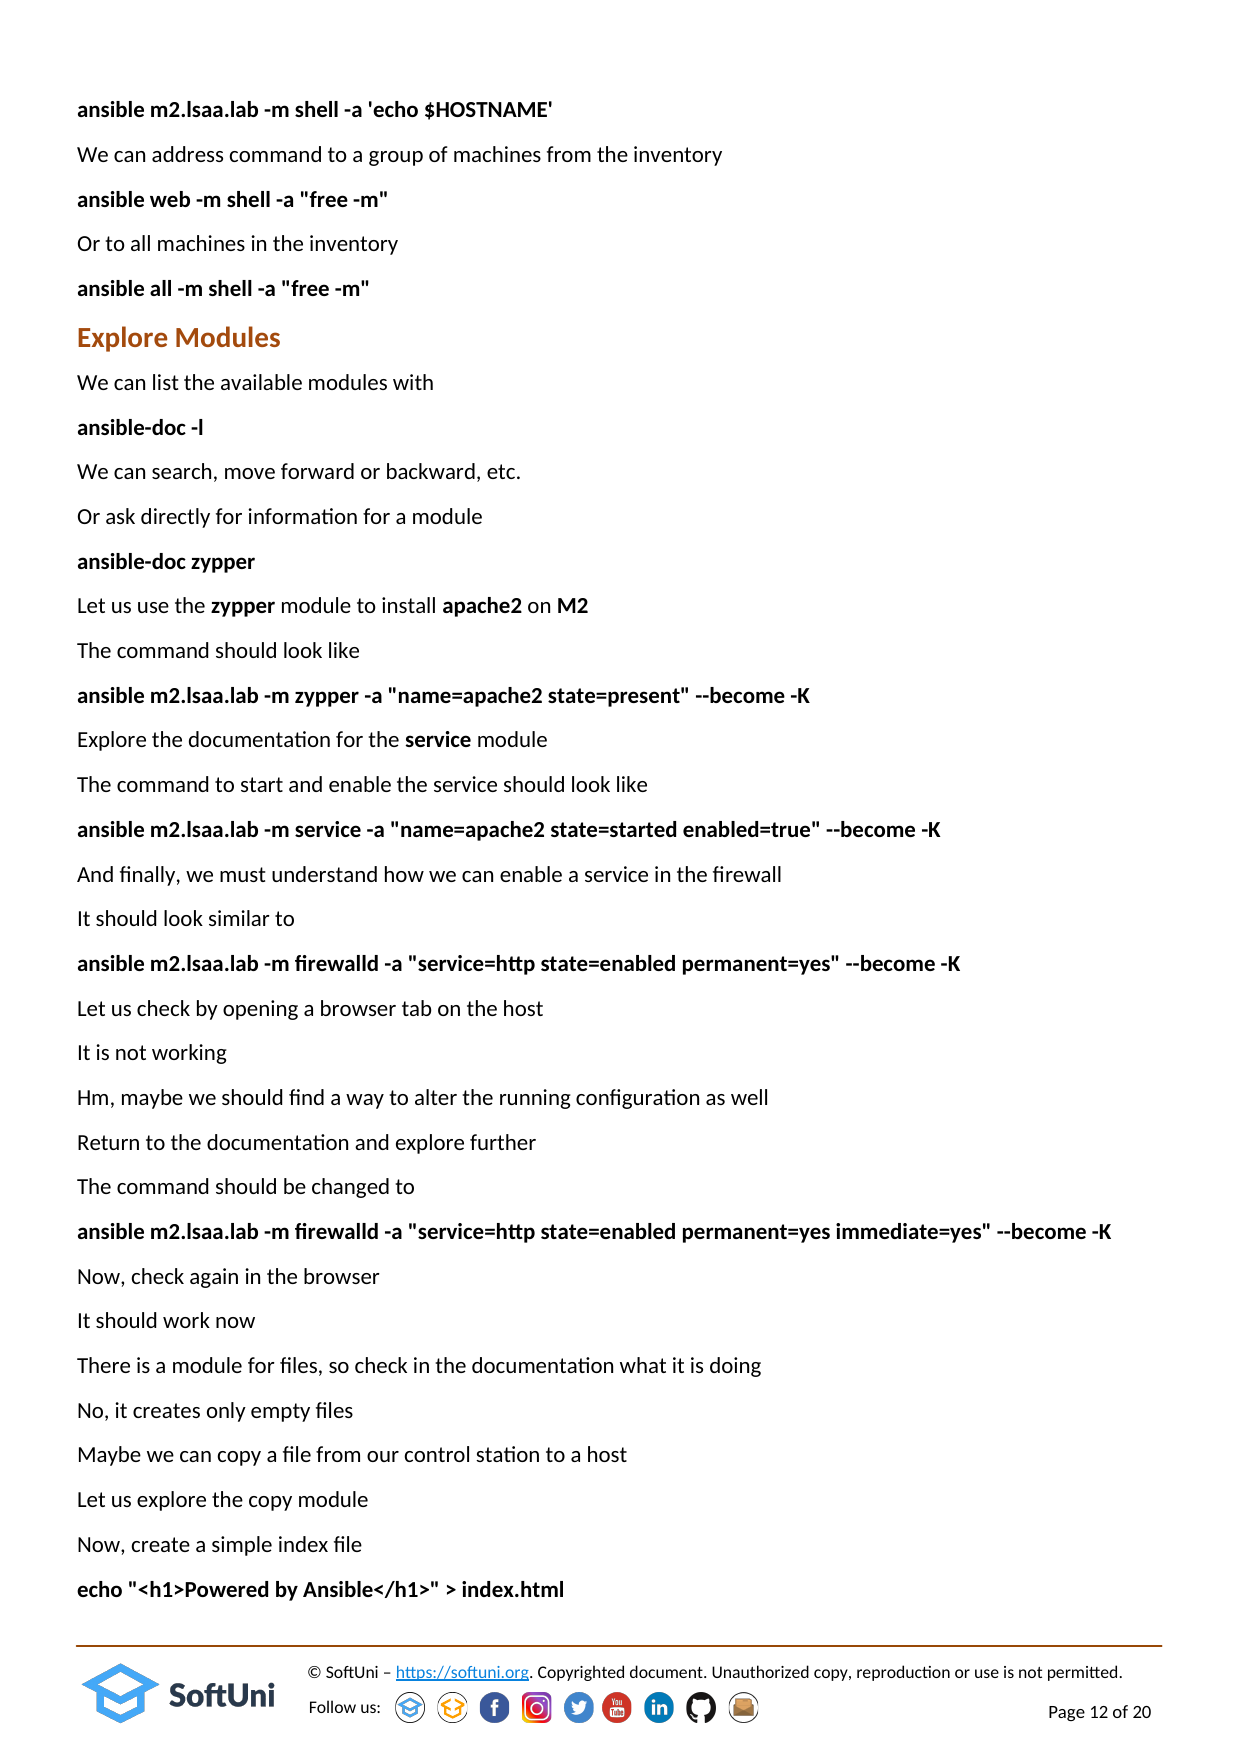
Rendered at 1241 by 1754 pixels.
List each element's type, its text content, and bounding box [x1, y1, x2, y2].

text Now, check again in the browser [77, 1262, 1163, 1290]
text There is a module for files, so check in the documentation what it is doing [77, 1351, 1163, 1379]
picture [644, 1692, 653, 1701]
picture [728, 1692, 759, 1723]
subtitle Explore Modules [77, 319, 1163, 354]
picture [522, 1692, 552, 1723]
text Maybe we can copy a file from our control station to a host [77, 1441, 1163, 1469]
text Or ask directly for information for a module [77, 502, 1163, 530]
text Let us use the zypper module to install apache2 on M2 [77, 592, 1163, 619]
text The command to start and enable the service should look like [77, 770, 1163, 798]
picture [602, 1692, 632, 1723]
picture [479, 1692, 510, 1723]
text Let us explore the copy module [77, 1485, 1163, 1513]
text Hm, maybe we should find a way to alter the running configuration as well [77, 1083, 1163, 1111]
text ansible all -m shell -a "free -m" [77, 274, 1163, 302]
text Return to the documentation and explore further [77, 1128, 1163, 1156]
text ansible web -m shell -a "free -m" [77, 185, 1163, 213]
text ansible-doc zypper [77, 547, 1163, 575]
text ansible m2.lsaa.lab -m firewalld -a "service=http state=enabled permanent=yes immediate=yes" --become -K [77, 1217, 1163, 1245]
text We can list the available modules with [77, 368, 1163, 396]
text The command should be changed to [77, 1172, 1163, 1201]
text No, it creates only empty files [77, 1396, 1163, 1424]
picture [75, 1658, 281, 1729]
text It should look similar to [77, 904, 1163, 932]
text And finally, we must understand how we can enable a service in the firewall [77, 860, 1163, 888]
text We can search, move forward or backward, etc. [77, 457, 1163, 486]
text ansible-doc -l [77, 413, 1163, 441]
picture [686, 1692, 716, 1723]
text We can address command to a group of machines from the inventory [77, 140, 1163, 168]
picture [665, 1692, 674, 1701]
picture [658, 1705, 667, 1714]
text ansible m2.lsaa.lab -m zypper -a "name=apache2 state=present" --become -K [77, 681, 1163, 709]
text It is not working [77, 1038, 1163, 1066]
text The command should look like [77, 636, 1163, 664]
picture [395, 1692, 425, 1723]
text ansible m2.lsaa.lab -m service -a "name=apache2 state=started enabled=true" --become -K [77, 815, 1163, 843]
text ansible m2.lsaa.lab -m firewalld -a "service=http state=enabled permanent=yes" --become -K [77, 949, 1163, 977]
picture [437, 1692, 468, 1723]
text Or to all machines in the inventory [77, 229, 1163, 257]
text echo "<h1>Powered by Ansible</h1>" > index.html [77, 1575, 1163, 1603]
text It should work now [77, 1307, 1163, 1334]
picture [644, 1714, 653, 1723]
text ansible m2.lsaa.lab -m shell -a 'echo $HOSTNAME' [77, 95, 1163, 123]
picture [665, 1714, 674, 1723]
text Now, create a simple index file [77, 1530, 1163, 1558]
picture [564, 1692, 594, 1723]
text Let us check by opening a browser tab on the host [77, 994, 1163, 1022]
text Explore the documentation for the service module [77, 726, 1163, 754]
